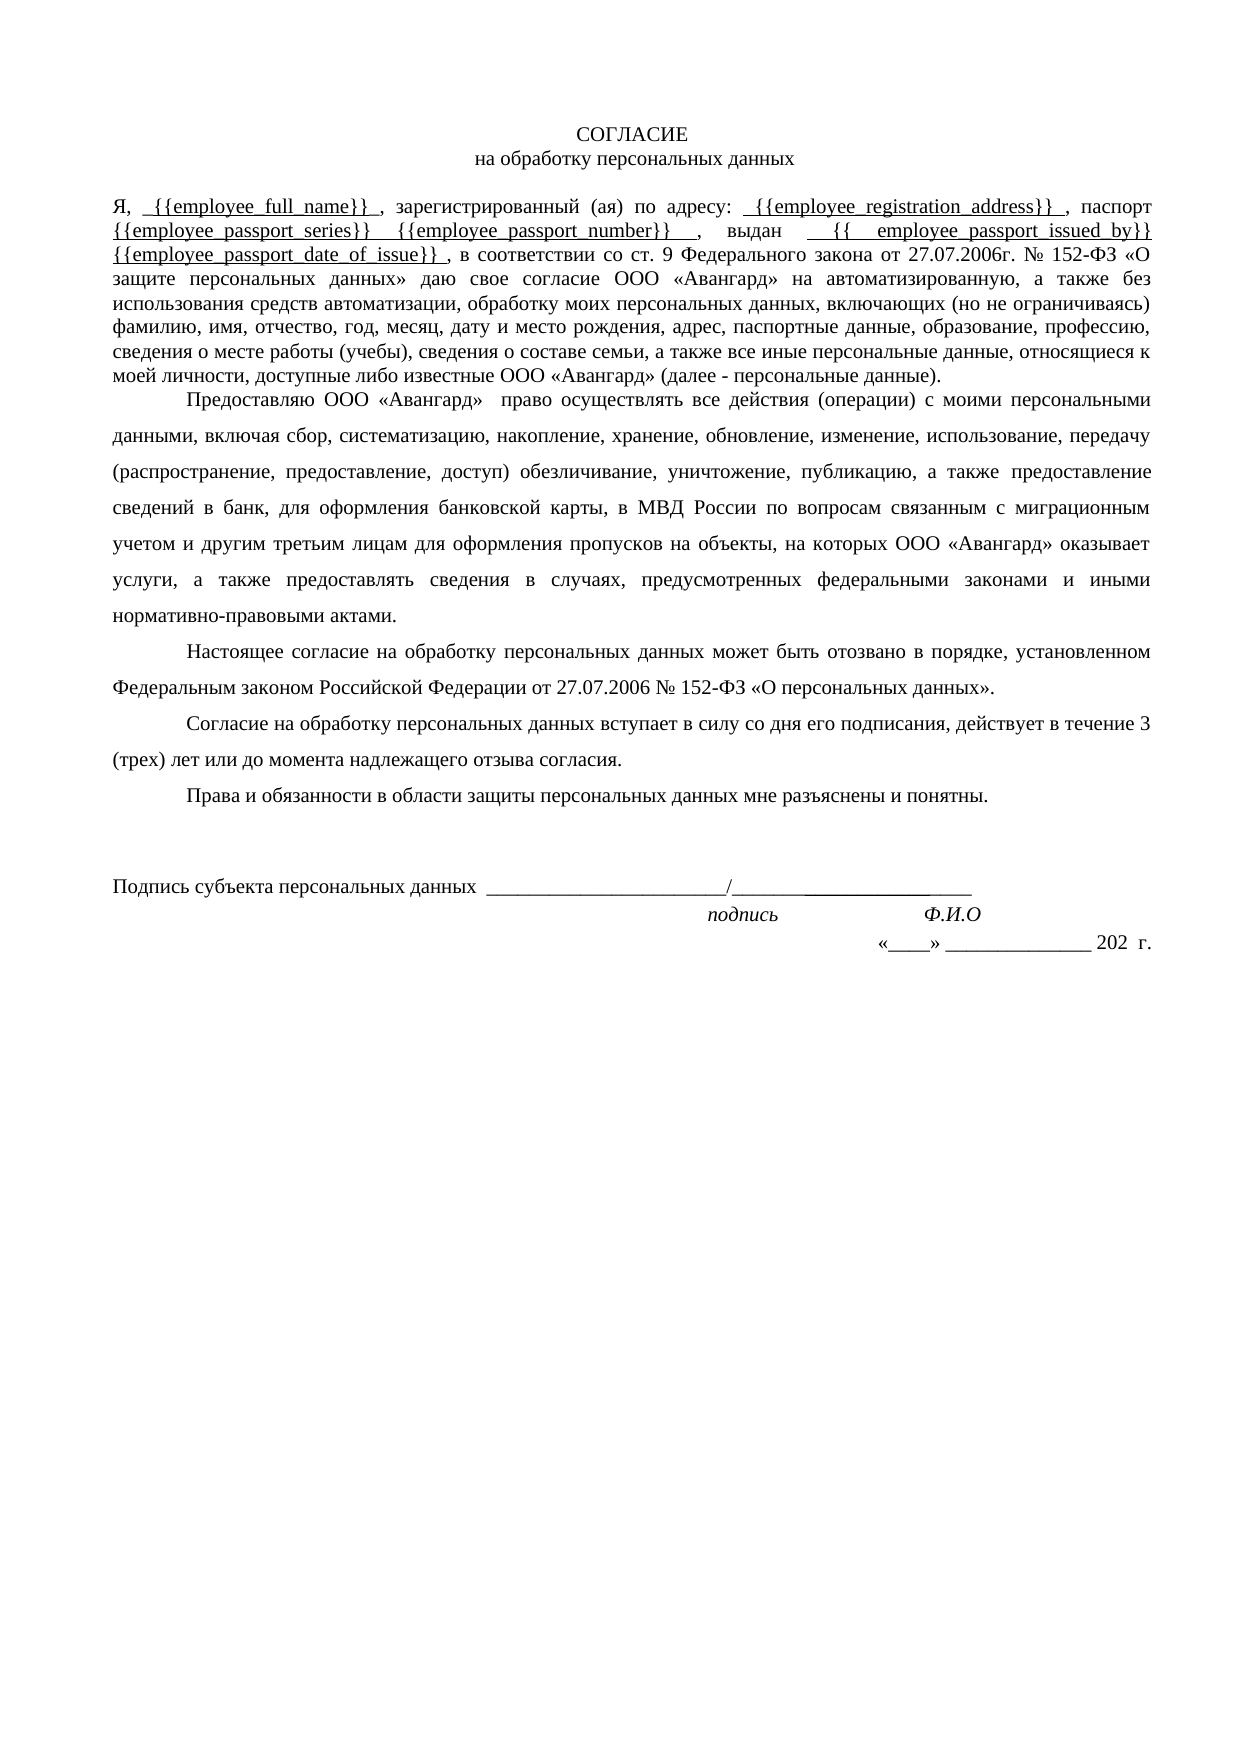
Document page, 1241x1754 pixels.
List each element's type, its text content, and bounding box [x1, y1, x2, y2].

text Я, _{{employee_full_name}}_, зарегистрированный (ая) по адресу: {{employee_registration_address}} , паспорт {{employee_passport_series}} {{employee_passport_number}} , выдан {{ employee_passport_issued_by}} {{employee_passport_date_of_issue}} , в соответствии со ст. 9 Федерального закона от 27.07.2006г. № 152-ФЗ «О защите персональных данных» даю свое согласие ООО «Авангард» на автоматизированную, а также без использования средств автоматизации, обработку моих персональных данных, включающих (но не ограничиваясь) фамилию, имя, отчество, год, месяц, дату и место рождения, адрес, паспортные данные, образование, профессию, сведения о месте работы (учебы), сведения о составе семьи, а также все иные персональные данные, относящиеся к моей личности, доступные либо известные ООО «Авангард» (далее - персональные данные). [112, 194, 1152, 387]
text Права и обязанности в области защиты персональных данных мне разъяснены и понятны. [112, 783, 1152, 807]
text СОГЛАСИЕ [112, 122, 1152, 146]
text Согласие на обработку персональных данных вступает в силу со дня его подписания, действует в течение 3 (трех) лет или до момента надлежащего отзыва согласия. [112, 711, 1152, 771]
text «____» ______________ 202 г. [112, 929, 1152, 954]
text на обработку персональных данных [112, 146, 1152, 170]
text Настоящее согласие на обработку персональных данных может быть отозвано в порядке, установленном Федеральным законом Российской Федерации от 27.07.2006 № 152-ФЗ «О персональных данных». [112, 639, 1152, 699]
text Подпись субъекта персональных данных _______________________/_______________________ [112, 874, 1152, 898]
text подпись Ф.И.О [112, 902, 1152, 926]
text Предоставляю ООО «Авангард» право осуществлять все действия (операции) с моими персональными данными, включая сбор, систематизацию, накопление, хранение, обновление, изменение, использование, передачу (распространение, предоставление, доступ) обезличивание, уничтожение, публикацию, а также предоставление сведений в банк, для оформления банковской карты, в МВД России по вопросам связанным с миграционным учетом и другим третьим лицам для оформления пропусков на объекты, на которых ООО «Авангард» оказывает услуги, а также предоставлять сведения в случаях, предусмотренных федеральными законами и иными нормативно-правовыми актами. [112, 387, 1152, 627]
